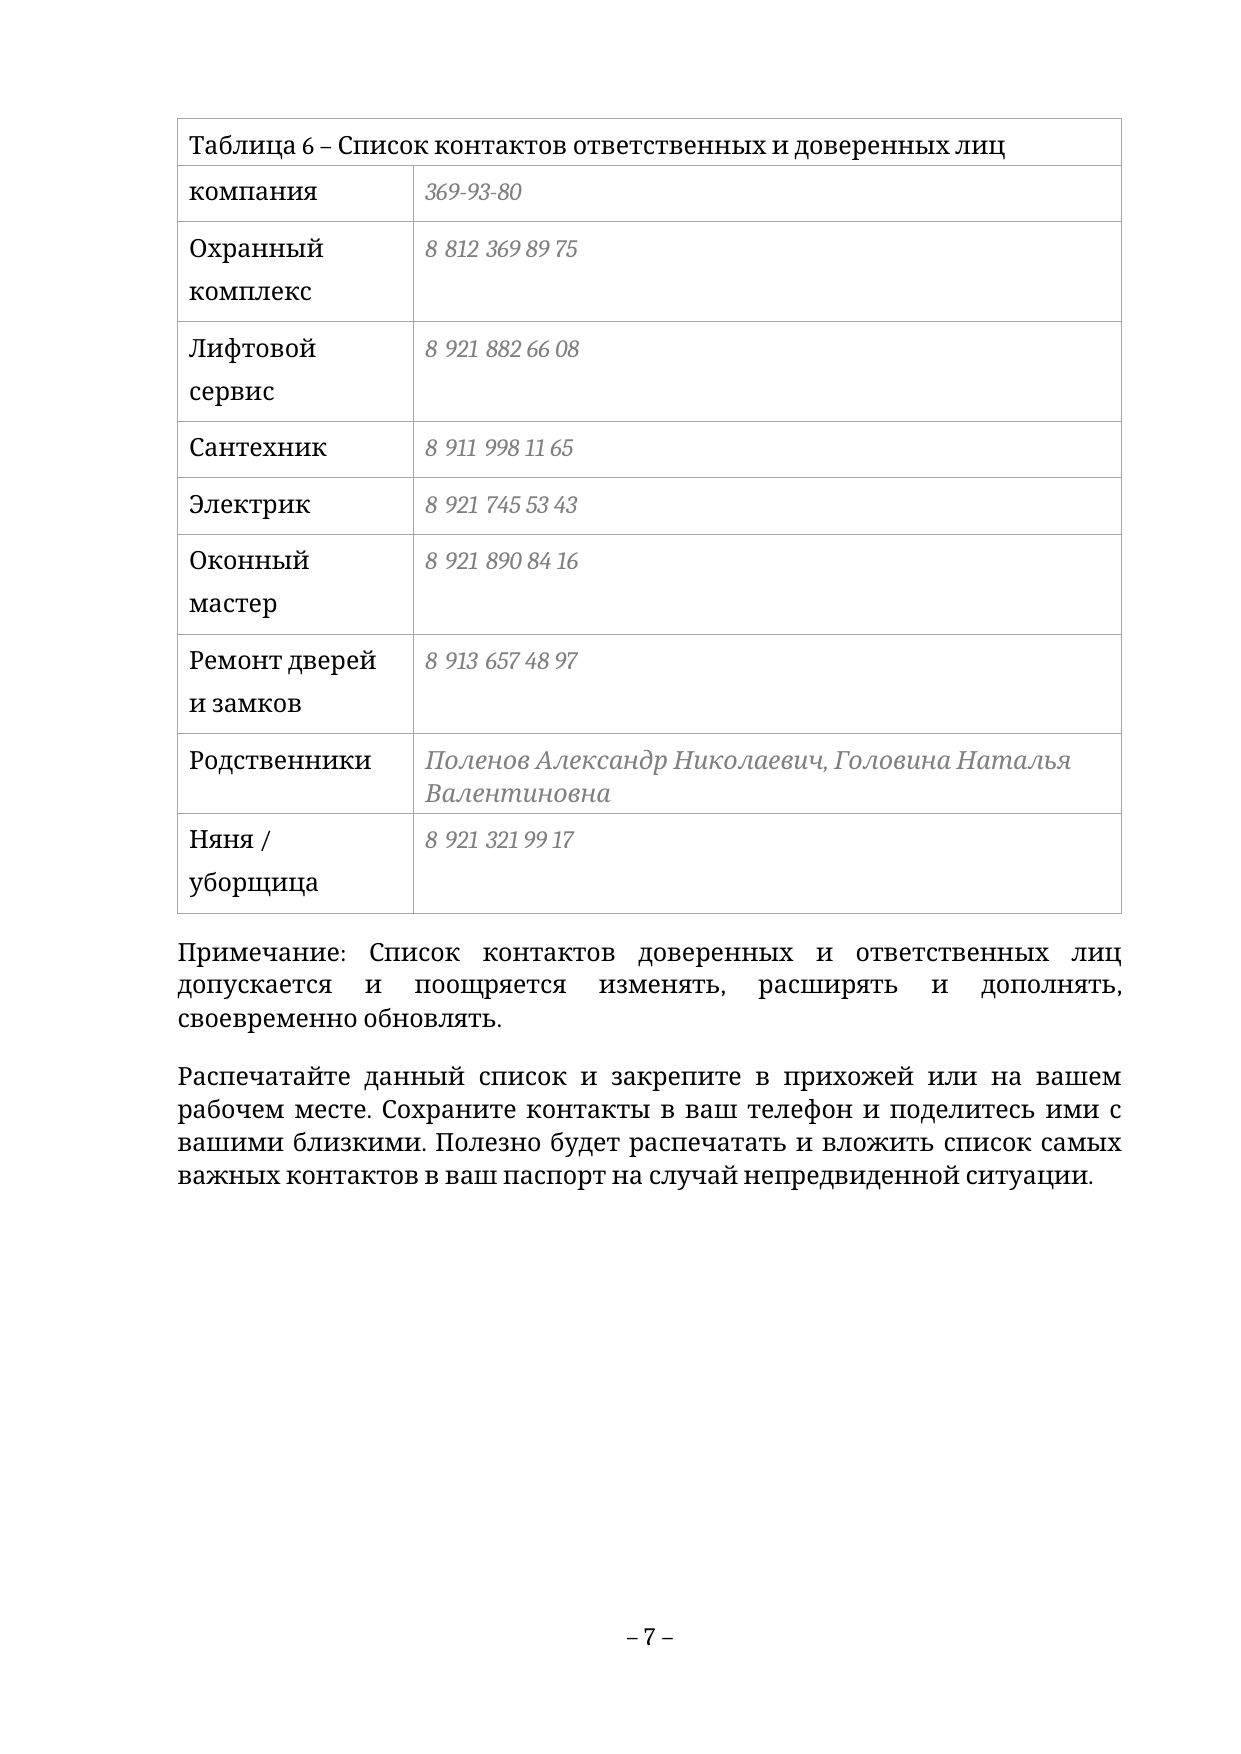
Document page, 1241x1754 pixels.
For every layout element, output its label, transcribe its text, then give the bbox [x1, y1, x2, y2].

table_cell Охранный комплекс [178, 222, 413, 321]
text Примечание: Список контактов доверенных и ответственных лиц допускается и поощряется изменять, расширять и дополнять, своевременно обновлять. [177, 938, 1122, 1033]
table_cell Ремонт дверей и замков [178, 635, 413, 733]
table_cell 8 911 998 11 65 [414, 422, 1121, 477]
table_cell Оконный мастер [178, 535, 413, 633]
table_cell 8 921 321 99 17 [414, 814, 1121, 912]
table_cell Сантехник [178, 422, 413, 477]
table_cell 8 921 890 84 16 [414, 535, 1121, 633]
table_cell Электрик [178, 478, 413, 534]
table_header Таблица 6 – Список контактов ответственных и доверенных лиц [178, 119, 1121, 165]
table_cell 8 921 745 53 43 [414, 478, 1121, 534]
table_cell Поленов Александр Николаевич, Головина Наталья Валентиновна [414, 734, 1121, 813]
table_cell Лифтовой сервис [178, 322, 413, 421]
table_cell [414, 166, 1121, 221]
table_cell Няня / уборщица [178, 814, 413, 912]
table_cell 8 921 882 66 08 [414, 322, 1121, 421]
table_cell 8 812 369 89 75 [414, 222, 1121, 321]
table_cell Управляющая компания [178, 166, 413, 221]
text Распечатайте данный список и закрепите в прихожей или на вашем рабочем месте. Сохраните контакты в ваш телефон и поделитесь ими с вашими близкими. Полезно будет распечатать и вложить список самых важных контактов в ваш паспорт на случай непредвиденной ситуации. [177, 1062, 1122, 1190]
table_cell Родственники [178, 734, 413, 813]
table_cell 8 913 657 48 97 [414, 635, 1121, 733]
